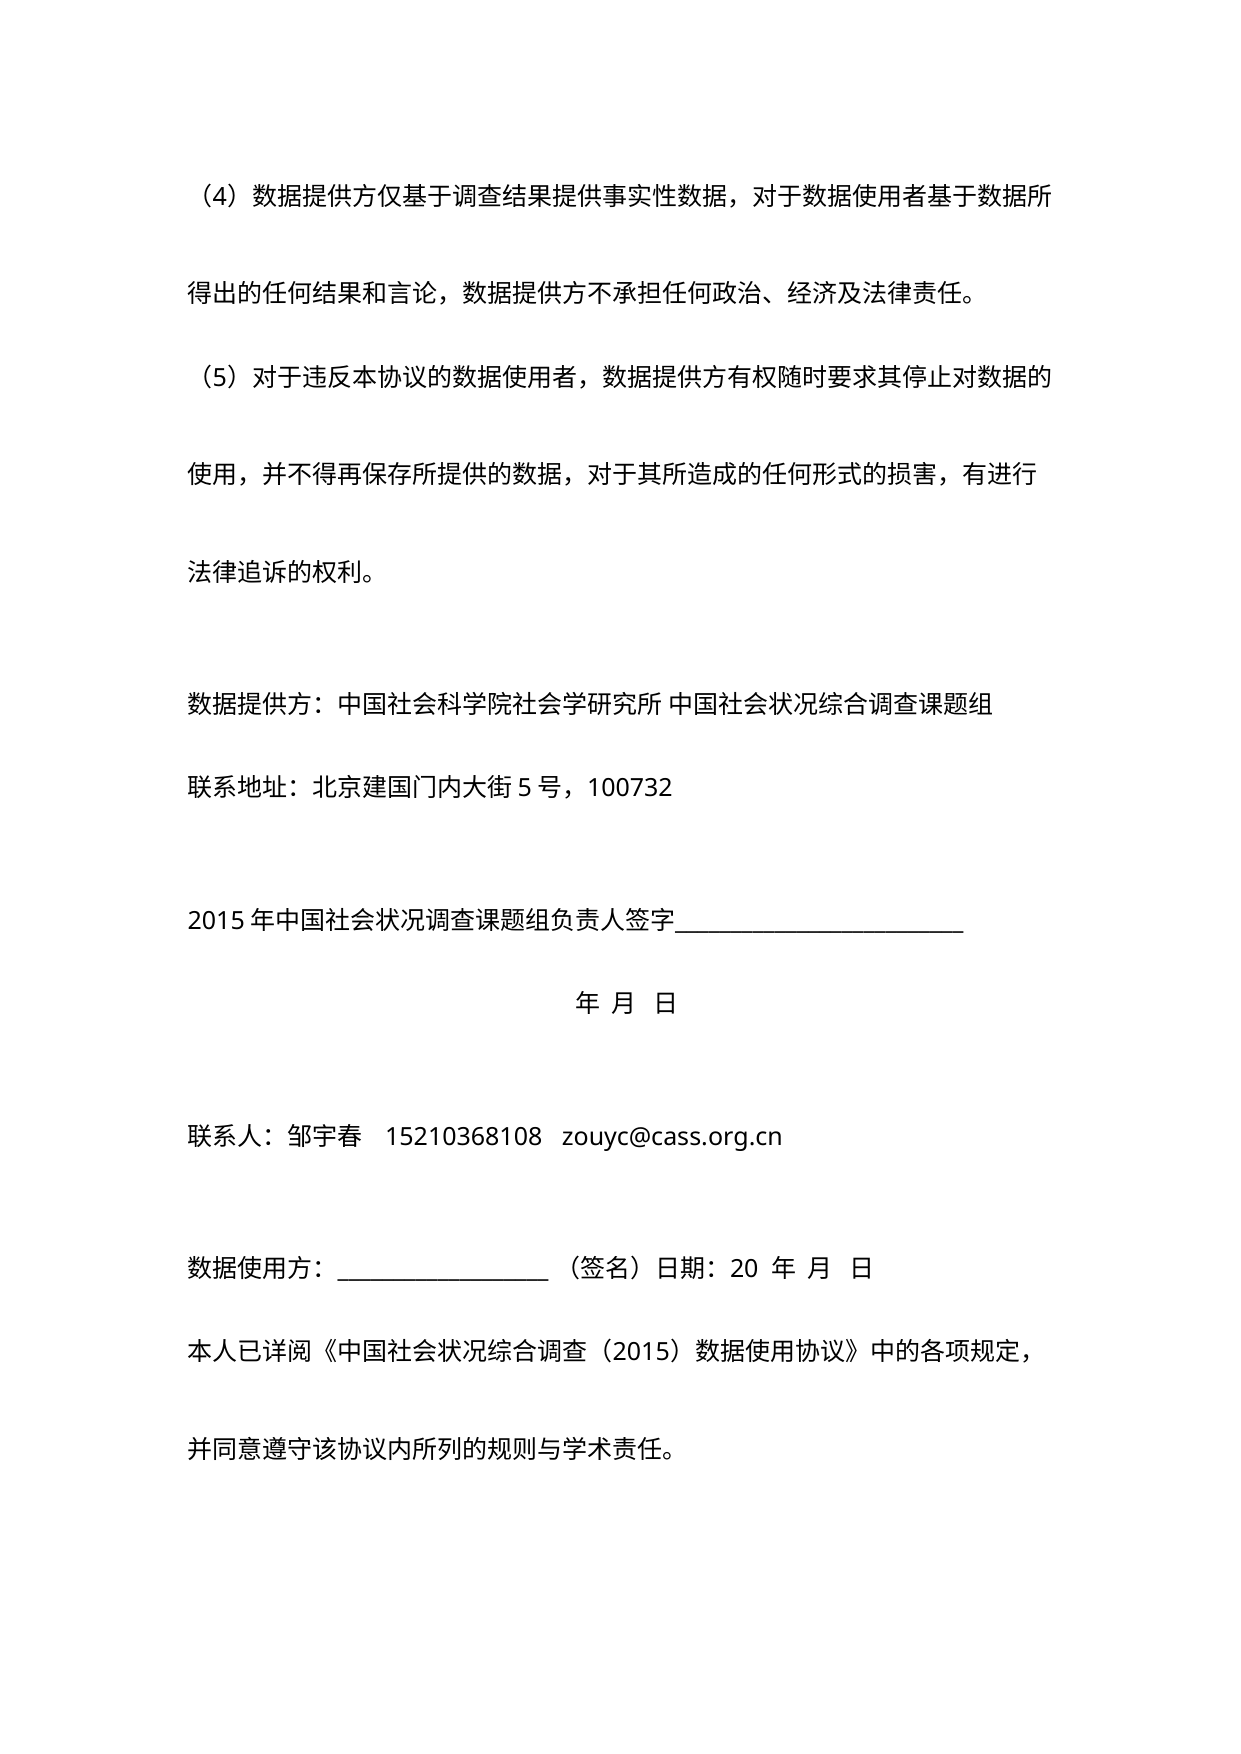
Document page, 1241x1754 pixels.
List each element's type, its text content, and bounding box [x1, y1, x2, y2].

text （5）对于违反本协议的数据使用者，数据提供方有权随时要求其停止对数据的使用，并不得再保存所提供的数据，对于其所造成的任何形式的损害，有进行法律追诉的权利。 [187, 343, 1053, 603]
text 数据提供方：中国社会科学院社会学研究所 中国社会状况综合调查课题组 [187, 670, 1053, 735]
text 年 月 日 [187, 969, 1053, 1034]
text 联系地址：北京建国门内大街5号，100732 [187, 753, 1053, 818]
text 2015年中国社会状况调查课题组负责人签字__________________________ [187, 886, 1053, 951]
text （4）数据提供方仅基于调查结果提供事实性数据，对于数据使用者基于数据所得出的任何结果和言论，数据提供方不承担任何政治、经济及法律责任。 [187, 162, 1053, 324]
text 本人已详阅《中国社会状况综合调查（2015）数据使用协议》中的各项规定，并同意遵守该协议内所列的规则与学术责任。 [187, 1317, 1053, 1480]
text 数据使用方：___________________ （签名）日期：20 年 月 日 [187, 1234, 1053, 1299]
text 联系人：邹宇春 15210368108 zouyc@cass.org.cn [187, 1102, 1053, 1167]
